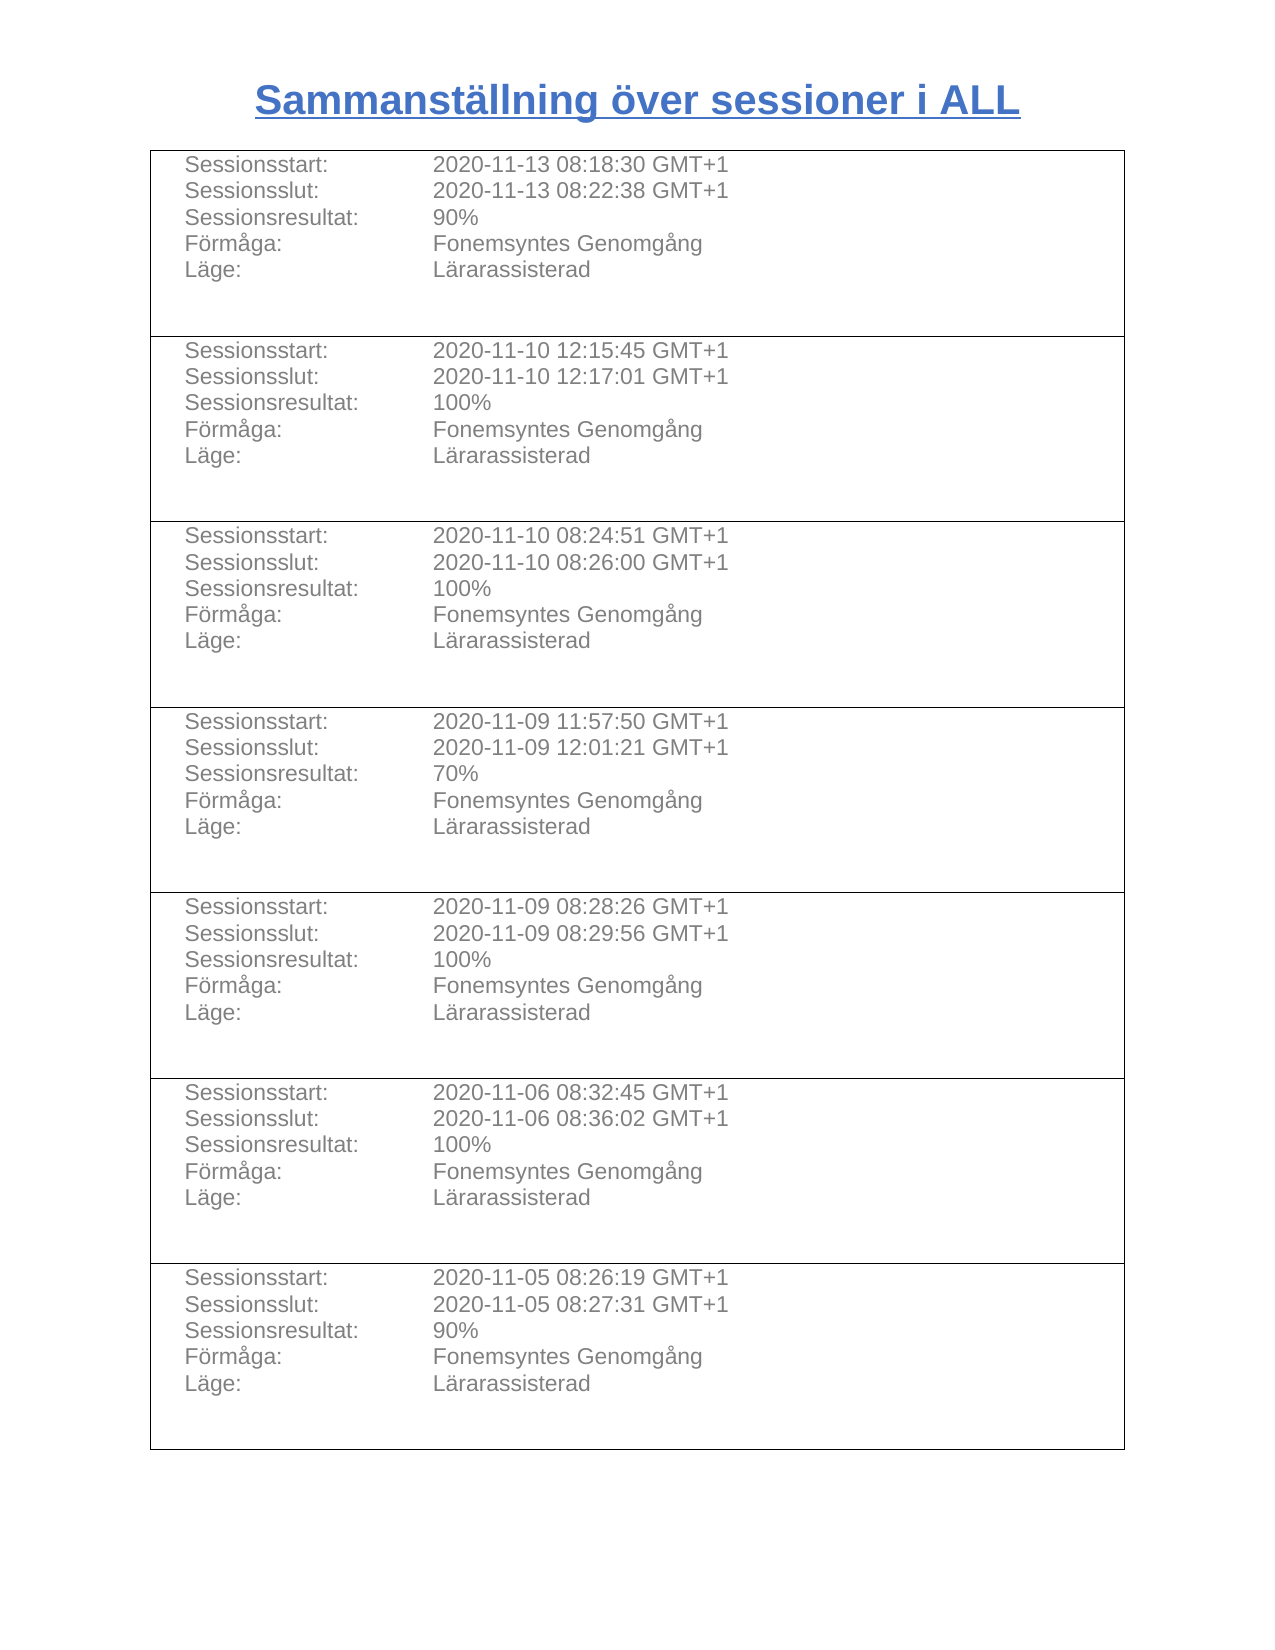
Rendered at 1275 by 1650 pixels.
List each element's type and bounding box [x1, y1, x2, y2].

table_cell [151, 151, 1124, 336]
table_cell [151, 1079, 1124, 1263]
table_cell [151, 522, 1124, 707]
table_cell [151, 337, 1124, 521]
table_cell [151, 893, 1124, 1078]
table_cell [151, 708, 1124, 892]
table_cell [151, 1264, 1124, 1449]
